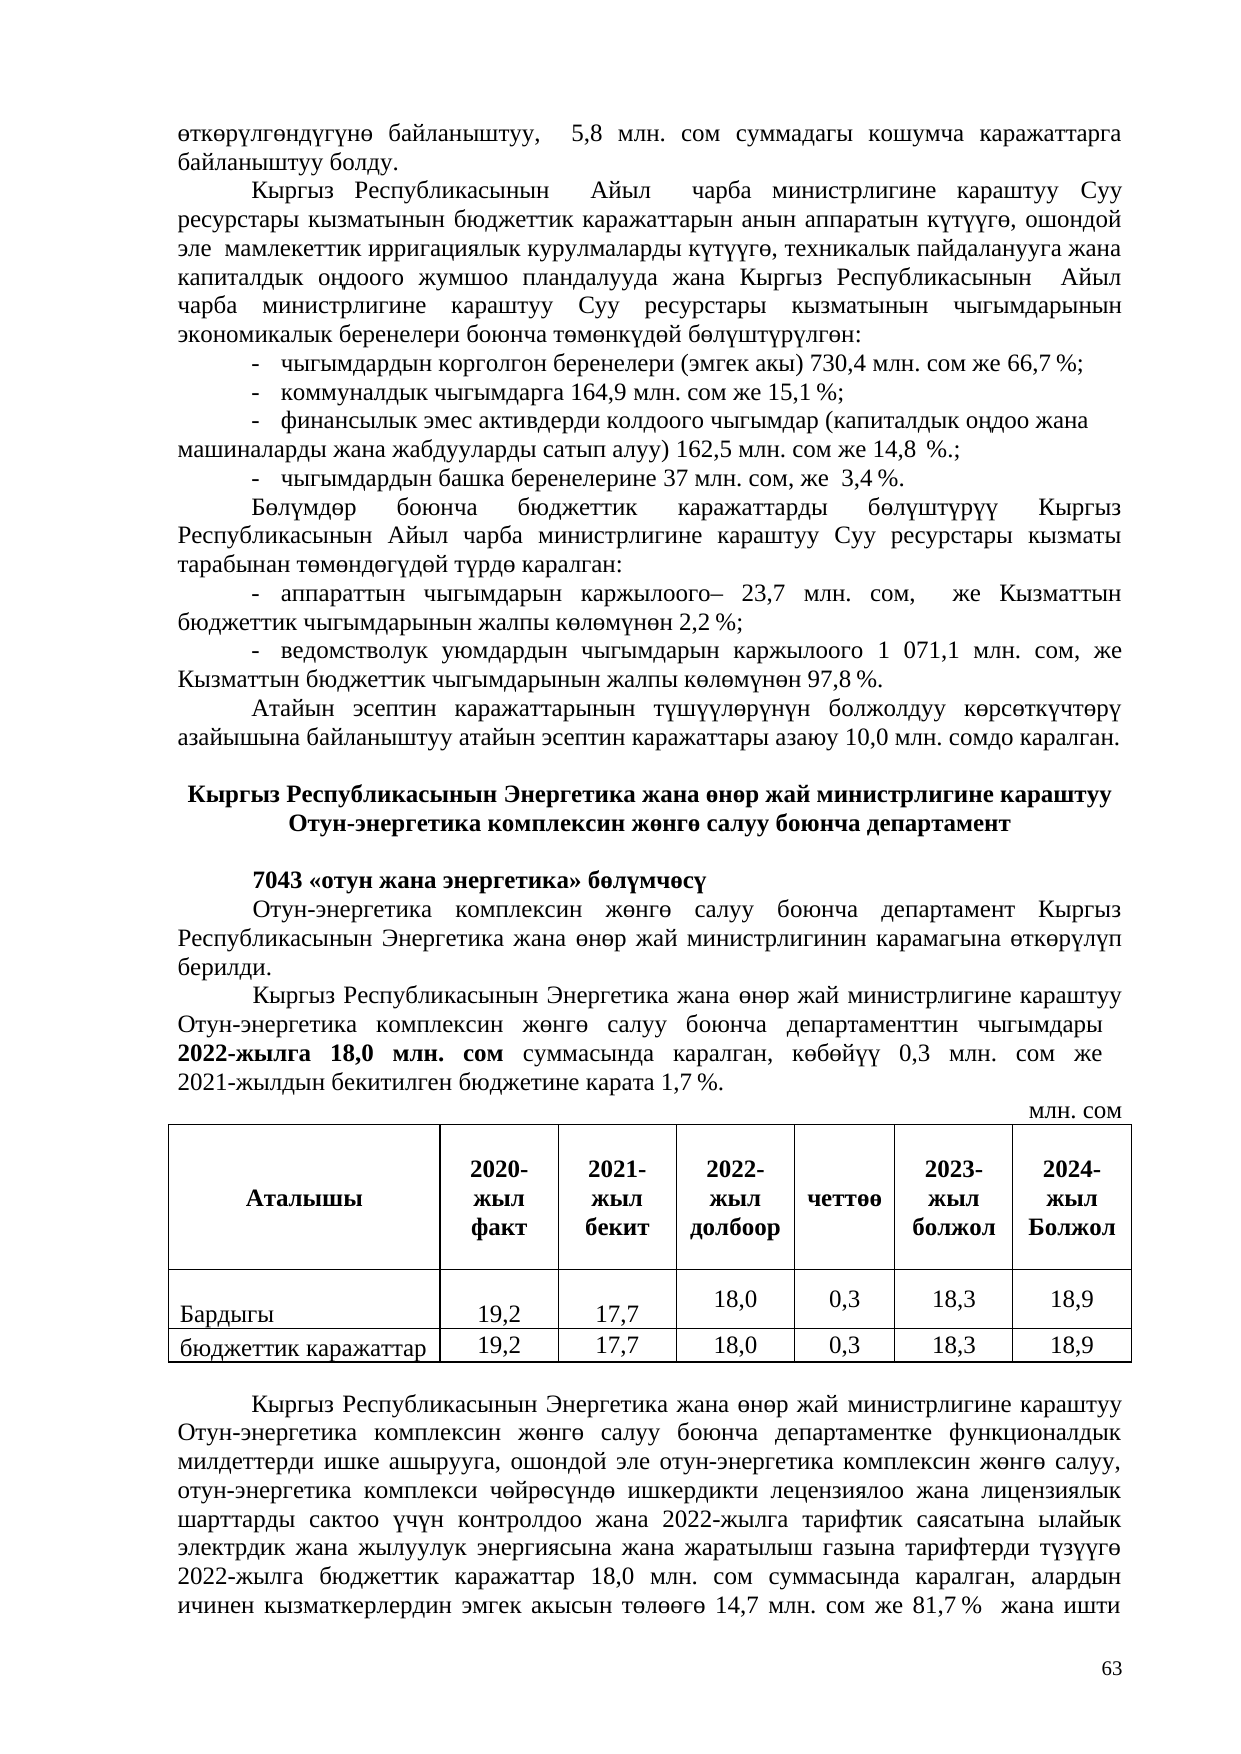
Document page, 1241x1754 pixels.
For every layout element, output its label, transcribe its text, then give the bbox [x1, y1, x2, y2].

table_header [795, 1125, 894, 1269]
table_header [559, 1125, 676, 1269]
text Кыргыз Республикасынын Энергетика жана өнөр жай министрлигине караштуу Отун-энергетика комплексин жөнгө салуу боюнча департаменттин чыгымдары 2022-жылга 18,0 млн. сом суммасында каралган, көбөйүү 0,3 млн. сом же 2021-жылдын бекитилген бюджетине карата 1,7 %. [177, 981, 1122, 1096]
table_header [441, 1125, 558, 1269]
text Бөлүмдөр боюнча бюджеттик каражаттарды бөлүштүрүү Кыргыз Республикасынын Айыл чарба министрлигине караштуу Суу ресурстары кызматы тарабынан төмөндөгүдөй түрдө каралган: [177, 492, 1122, 578]
text 7043 «отун жана энергетика» бөлүмчөсү [177, 866, 1122, 894]
text млн. сом [177, 1096, 1122, 1124]
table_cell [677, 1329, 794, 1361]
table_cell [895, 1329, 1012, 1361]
text Отун-энергетика комплексин жөнгө салуу боюнча департамент Кыргыз Республикасынын Энергетика жана өнөр жай министрлигинин карамагына өткөрүлүп берилди. [177, 894, 1122, 981]
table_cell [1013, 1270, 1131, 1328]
text Кыргыз Республикасынын Айыл чарба министрлигине караштуу Суу ресурстары кызматынын бюджеттик каражаттарын анын аппаратын күтүүгө, ошондой эле мамлекеттик ирригациялык курулмаларды күтүүгө, техникалык пайдаланууга жана капиталдык оңдоого жумшоо пландалууда жана Кыргыз Республикасынын Айыл чарба министрлигине караштуу Суу ресурстары кызматынын чыгымдарынын экономикалык беренелери боюнча төмөнкүдөй бөлүштүрүлгөн: [177, 176, 1122, 348]
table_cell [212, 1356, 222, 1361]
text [177, 118, 1122, 176]
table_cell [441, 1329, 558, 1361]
list финансылык эмес активдерди колдоого чыгымдар (капиталдык оңдоо жана машиналарды жана жабдууларды сатып алуу) 162,5 млн. сом же 14,8 %.; [177, 406, 1122, 463]
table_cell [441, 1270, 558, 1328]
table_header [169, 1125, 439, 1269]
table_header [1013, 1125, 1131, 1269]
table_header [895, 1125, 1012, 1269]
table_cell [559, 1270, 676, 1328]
list чыгымдардын башка беренелерине 37 млн. сом, же 3,4 %. [177, 463, 1122, 492]
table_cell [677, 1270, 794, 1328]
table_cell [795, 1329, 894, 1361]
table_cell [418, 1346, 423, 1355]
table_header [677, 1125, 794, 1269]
text Кыргыз Республикасынын Энергетика жана өнөр жай министрлигине караштуу Отун-энергетика комплексин жөнгө салуу боюнча департамент [177, 779, 1122, 837]
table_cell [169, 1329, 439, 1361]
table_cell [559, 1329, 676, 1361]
text Атайын эсептин каражаттарынын түшүүлөрүнүн болжолдуу көрсөткүчтөрү азайышына байланыштуу атайын эсептин каражаттары азаюу 10,0 млн. сомдо каралган. [177, 693, 1122, 751]
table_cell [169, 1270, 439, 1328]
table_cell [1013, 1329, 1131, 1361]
list чыгымдардын корголгон беренелери (эмгек акы) 730,4 млн. сом же 66,7 %; [177, 348, 1122, 377]
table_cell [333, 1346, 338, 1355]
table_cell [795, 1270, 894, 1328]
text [177, 1389, 1122, 1619]
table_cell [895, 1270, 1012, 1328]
list аппараттын чыгымдарын каржылоого– 23,7 млн. сом, же Кызматтын бюджеттик чыгымдарынын жалпы көлөмүнөн 2,2 %; [177, 578, 1122, 636]
list ведомстволук уюмдардын чыгымдарын каржылоого 1 071,1 млн. сом, же Кызматтын бюджеттик чыгымдарынын жалпы көлөмүнөн 97,8 %. [177, 636, 1122, 693]
list коммуналдык чыгымдарга 164,9 млн. сом же 15,1 %; [177, 377, 1122, 406]
